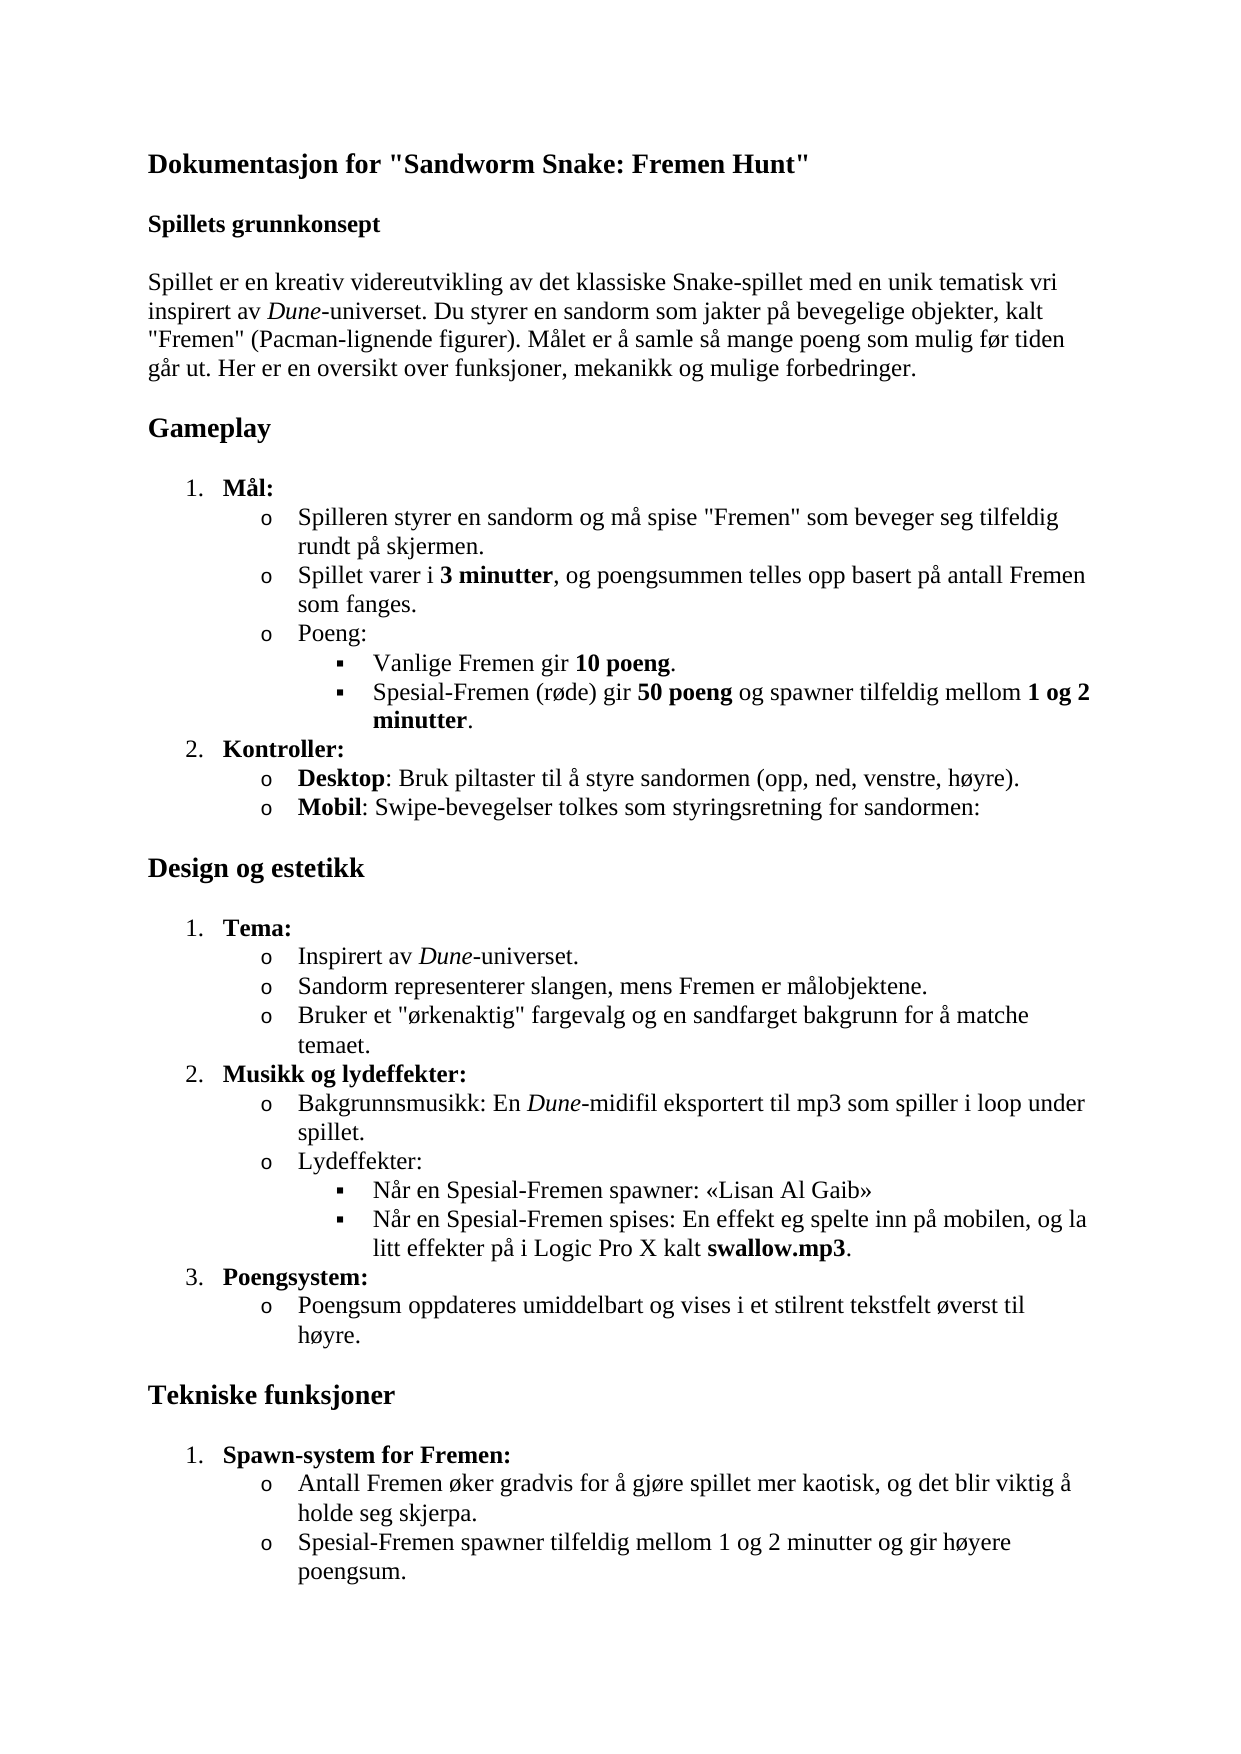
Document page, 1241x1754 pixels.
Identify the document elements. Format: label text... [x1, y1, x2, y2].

text Tekniske funksjoner [148, 1378, 1093, 1411]
list Mobil: Swipe-bevegelser tolkes som styringsretning for sandormen: [260, 792, 1093, 822]
list Tema: [185, 913, 1093, 941]
list Spawn-system for Fremen: [185, 1440, 1093, 1468]
list Lydeffekter: [260, 1146, 1093, 1176]
list Antall Fremen øker gradvis for å gjøre spillet mer kaotisk, og det blir viktig å holde seg skjerpa. [260, 1468, 1093, 1527]
text Gameplay [148, 411, 1093, 444]
list Vanlige Fremen gir 10 poeng. [335, 648, 1093, 677]
list Poeng: [260, 618, 1093, 648]
list Sandorm representerer slangen, mens Fremen er målobjektene. [260, 971, 1093, 1001]
list Poengsum oppdateres umiddelbart og vises i et stilrent tekstfelt øverst til høyre. [260, 1291, 1093, 1349]
list Mål: [185, 473, 1093, 502]
list Spillet varer i 3 minutter, og poengsummen telles opp basert på antall Fremen som fanges. [260, 560, 1093, 618]
list Inspirert av Dune-universet. [260, 941, 1093, 971]
list Poengsystem: [185, 1262, 1093, 1291]
text Dokumentasjon for "Sandworm Snake: Fremen Hunt" [148, 148, 1093, 180]
list Spesial-Fremen (røde) gir 50 poeng og spawner tilfeldig mellom 1 og 2 minutter. [335, 677, 1093, 734]
list Bakgrunnsmusikk: En Dune-midifil eksportert til mp3 som spiller i loop under spillet. [260, 1088, 1093, 1146]
text Spillet er en kreativ videreutvikling av det klassiske Snake-spillet med en unik tematisk vri inspirert av Dune-universet. Du styrer en sandorm som jakter på bevegelige objekter, kalt "Fremen" (Pacman-lignende figurer). Målet er å samle så mange poeng som mulig før tiden går ut. Her er en oversikt over funksjoner, mekanikk og mulige forbedringer. [148, 267, 1093, 382]
list Når en Spesial-Fremen spawner: «Lisan Al Gaib» [335, 1176, 1093, 1204]
list Kontroller: [185, 734, 1093, 763]
list Når en Spesial-Fremen spises: En effekt eg spelte inn på mobilen, og la litt effekter på i Logic Pro X kalt swallow.mp3. [335, 1204, 1093, 1262]
list Musikk og lydeffekter: [185, 1059, 1093, 1088]
list Spesial-Fremen spawner tilfeldig mellom 1 og 2 minutter og gir høyere poengsum. [260, 1527, 1093, 1585]
list Bruker et "ørkenaktig" fargevalg og en sandfarget bakgrunn for å matche temaet. [260, 1001, 1093, 1059]
list Spilleren styrer en sandorm og må spise "Fremen" som beveger seg tilfeldig rundt på skjermen. [260, 502, 1093, 560]
text Spillets grunnkonsept [148, 209, 1093, 238]
list Desktop: Bruk piltaster til å styre sandormen (opp, ned, venstre, høyre). [260, 763, 1093, 792]
text Design og estetikk [148, 851, 1093, 883]
